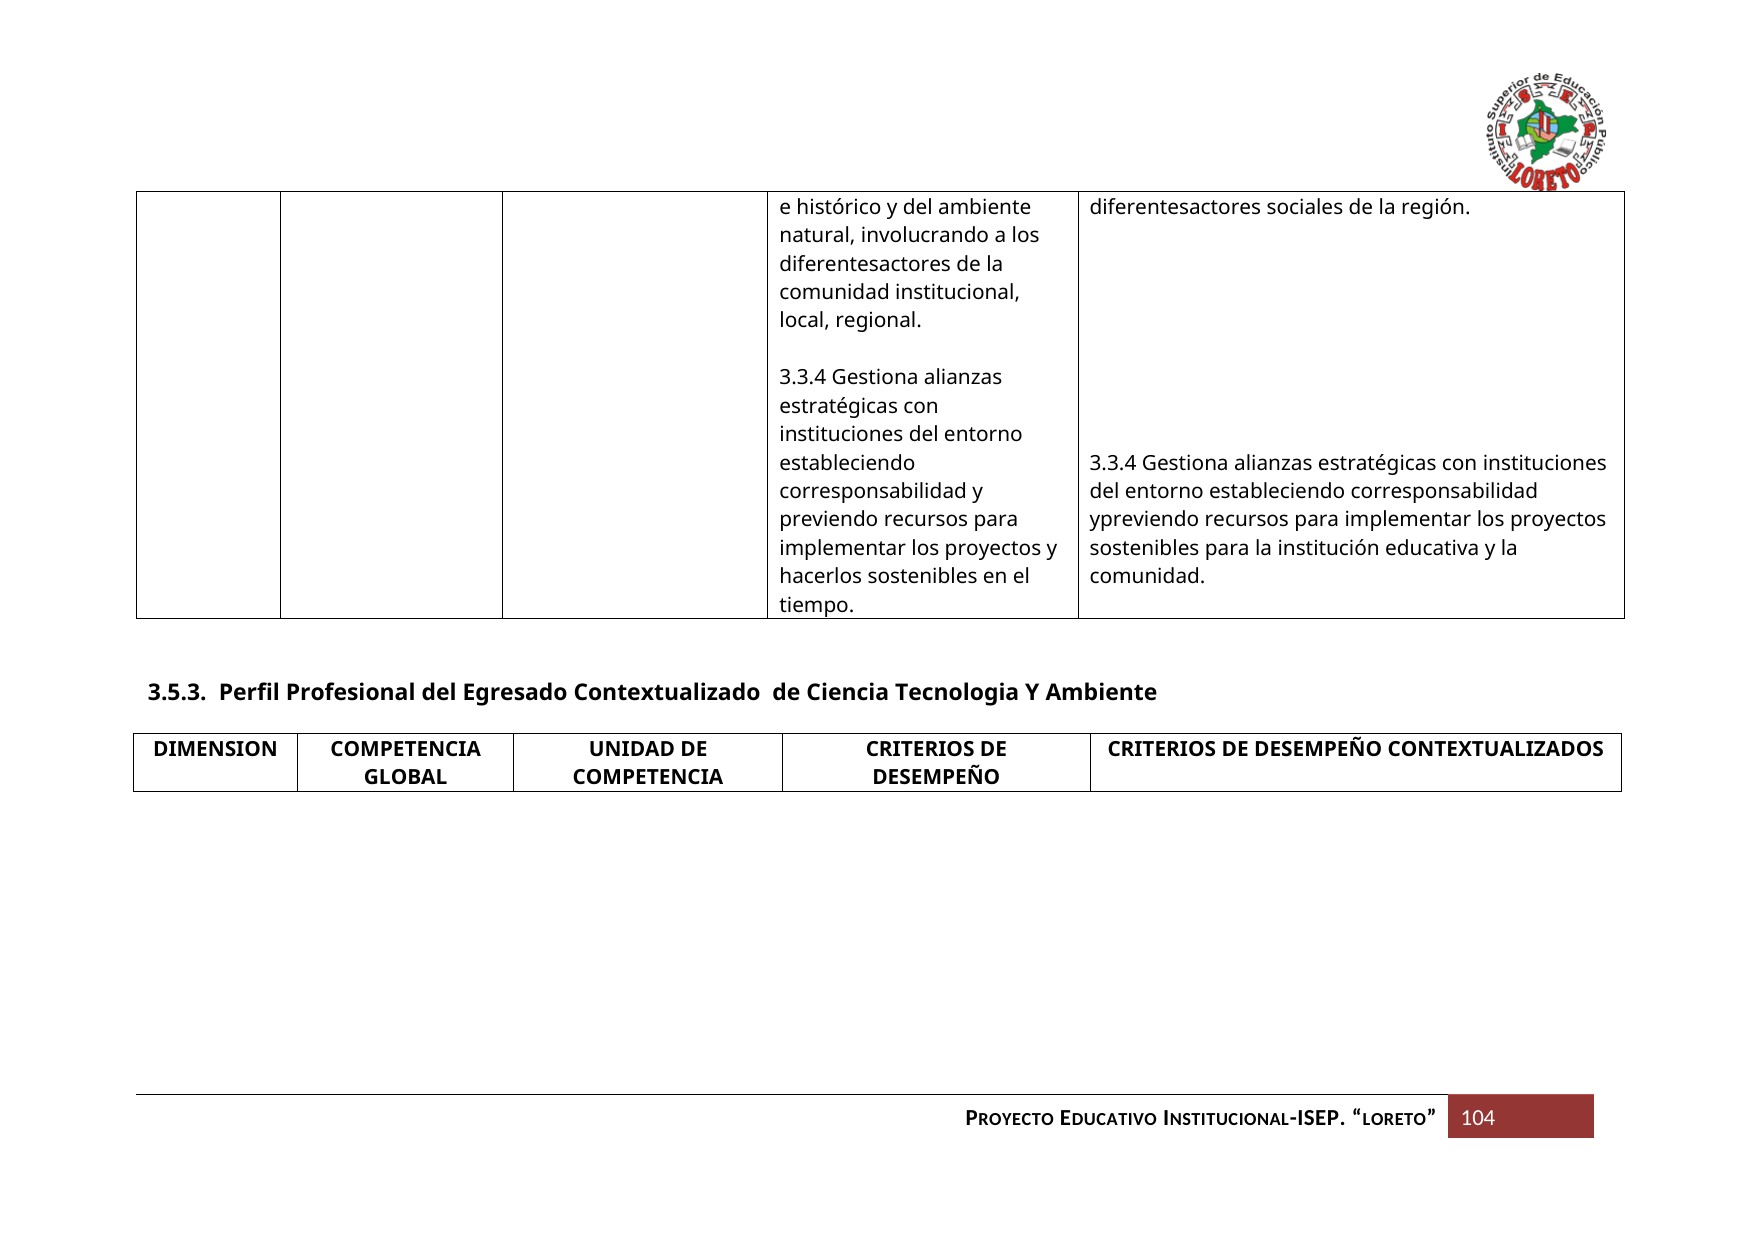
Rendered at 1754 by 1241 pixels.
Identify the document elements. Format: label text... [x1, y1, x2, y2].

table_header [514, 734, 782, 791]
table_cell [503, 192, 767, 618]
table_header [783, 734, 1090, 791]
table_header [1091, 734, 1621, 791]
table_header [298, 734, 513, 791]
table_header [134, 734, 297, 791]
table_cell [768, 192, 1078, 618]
picture [1486, 73, 1607, 191]
text 3.5.3. Perfil Profesional del Egresado Contextualizado de Ciencia Tecnologia Y Ambiente [148, 676, 1719, 707]
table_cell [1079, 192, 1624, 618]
